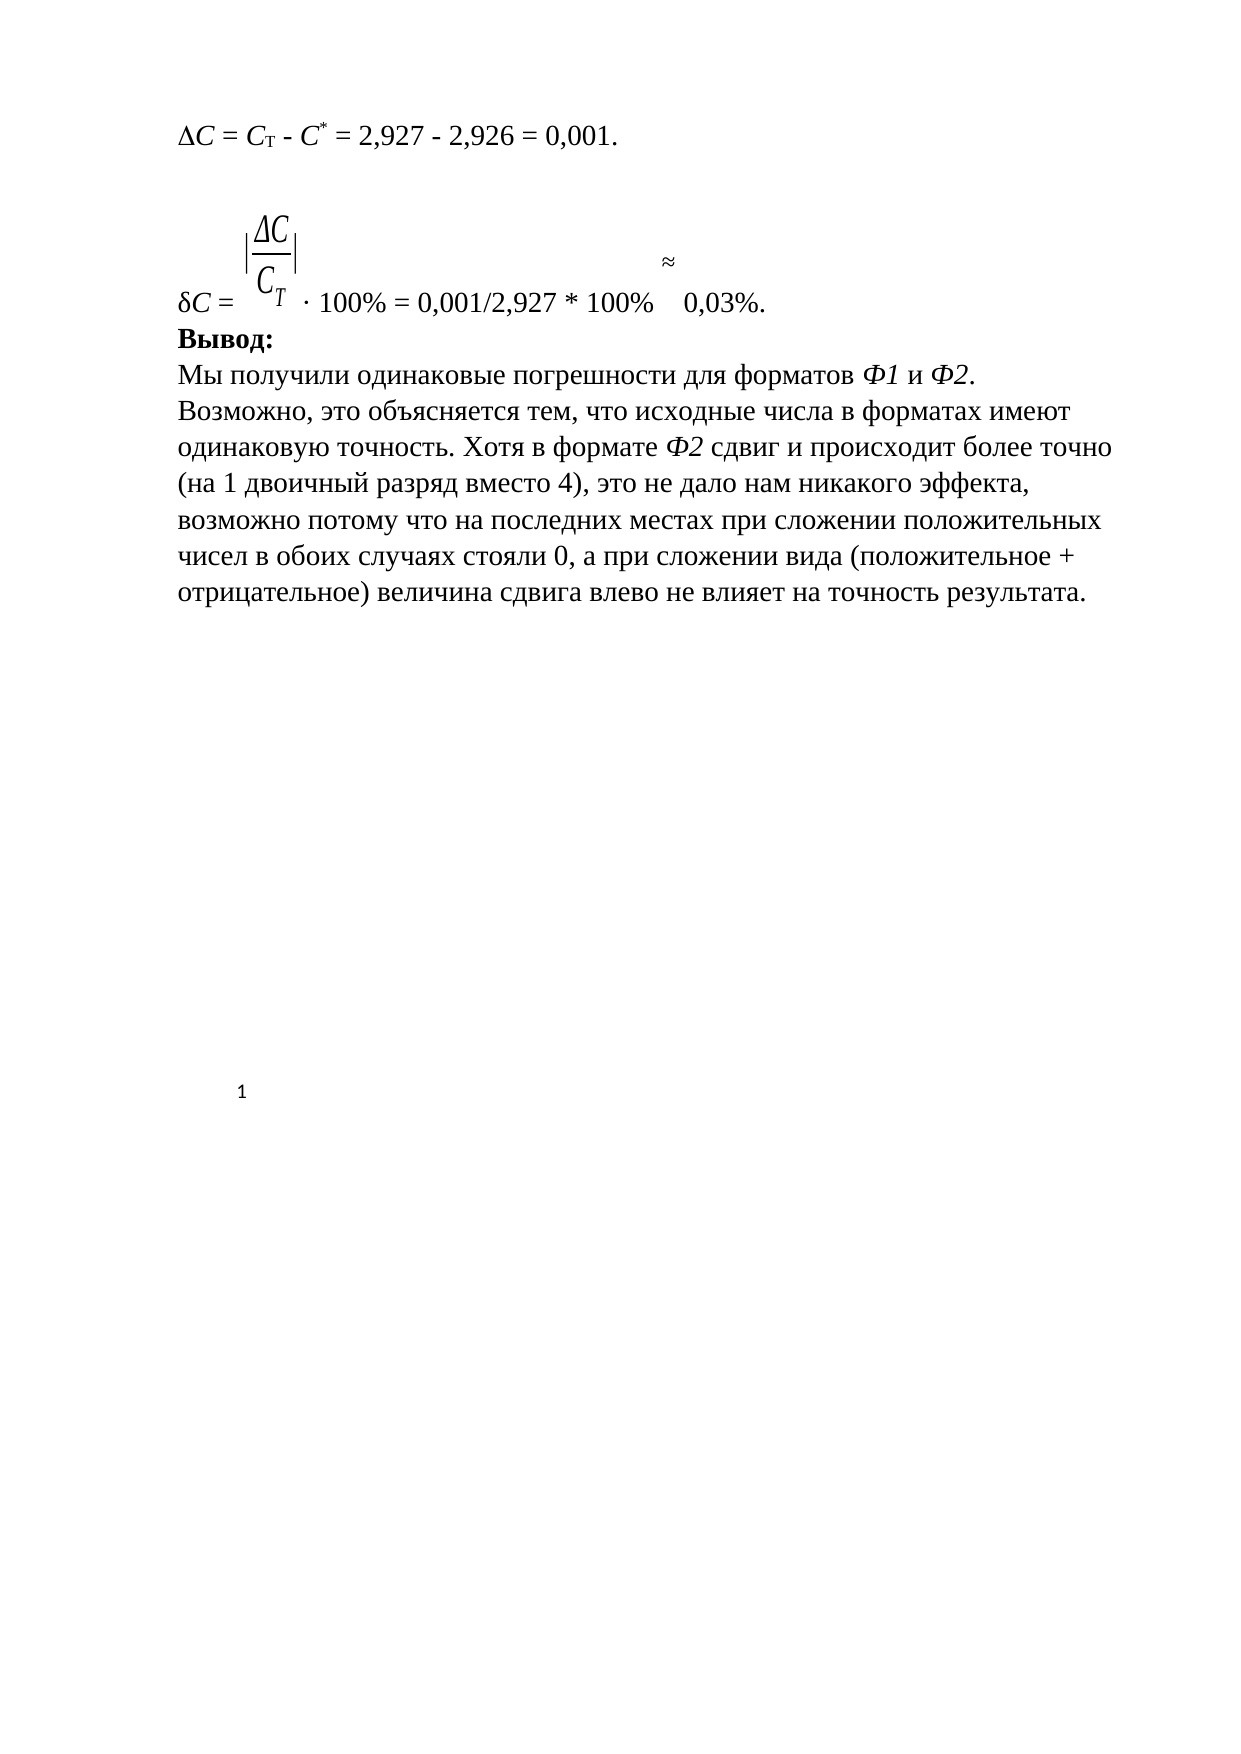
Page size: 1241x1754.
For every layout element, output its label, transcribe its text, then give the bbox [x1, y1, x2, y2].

text Мы получили одинаковые погрешности для форматов Ф1 и Ф2. [177, 357, 1152, 391]
text Вывод: [177, 321, 1152, 354]
text С = СТ - С* = 2,927 - 2,926 = 0,001. [177, 118, 1152, 152]
text δС = · 100% = 0,001/2,927 * 100% 0,03%. [177, 207, 1152, 318]
text Возможно, это объясняется тем, что исходные числа в форматах имеют одинаковую точность. Хотя в формате Ф2 сдвиг и происходит более точно (на 1 двоичный разряд вместо 4), это не дало нам никакого эффекта, возможно потому что на последних местах при сложении положительных чисел в обоих случаях стояли 0, а при сложении вида (положительное + отрицательное) величина сдвига влево не влияет на точность результата. [177, 393, 1152, 608]
